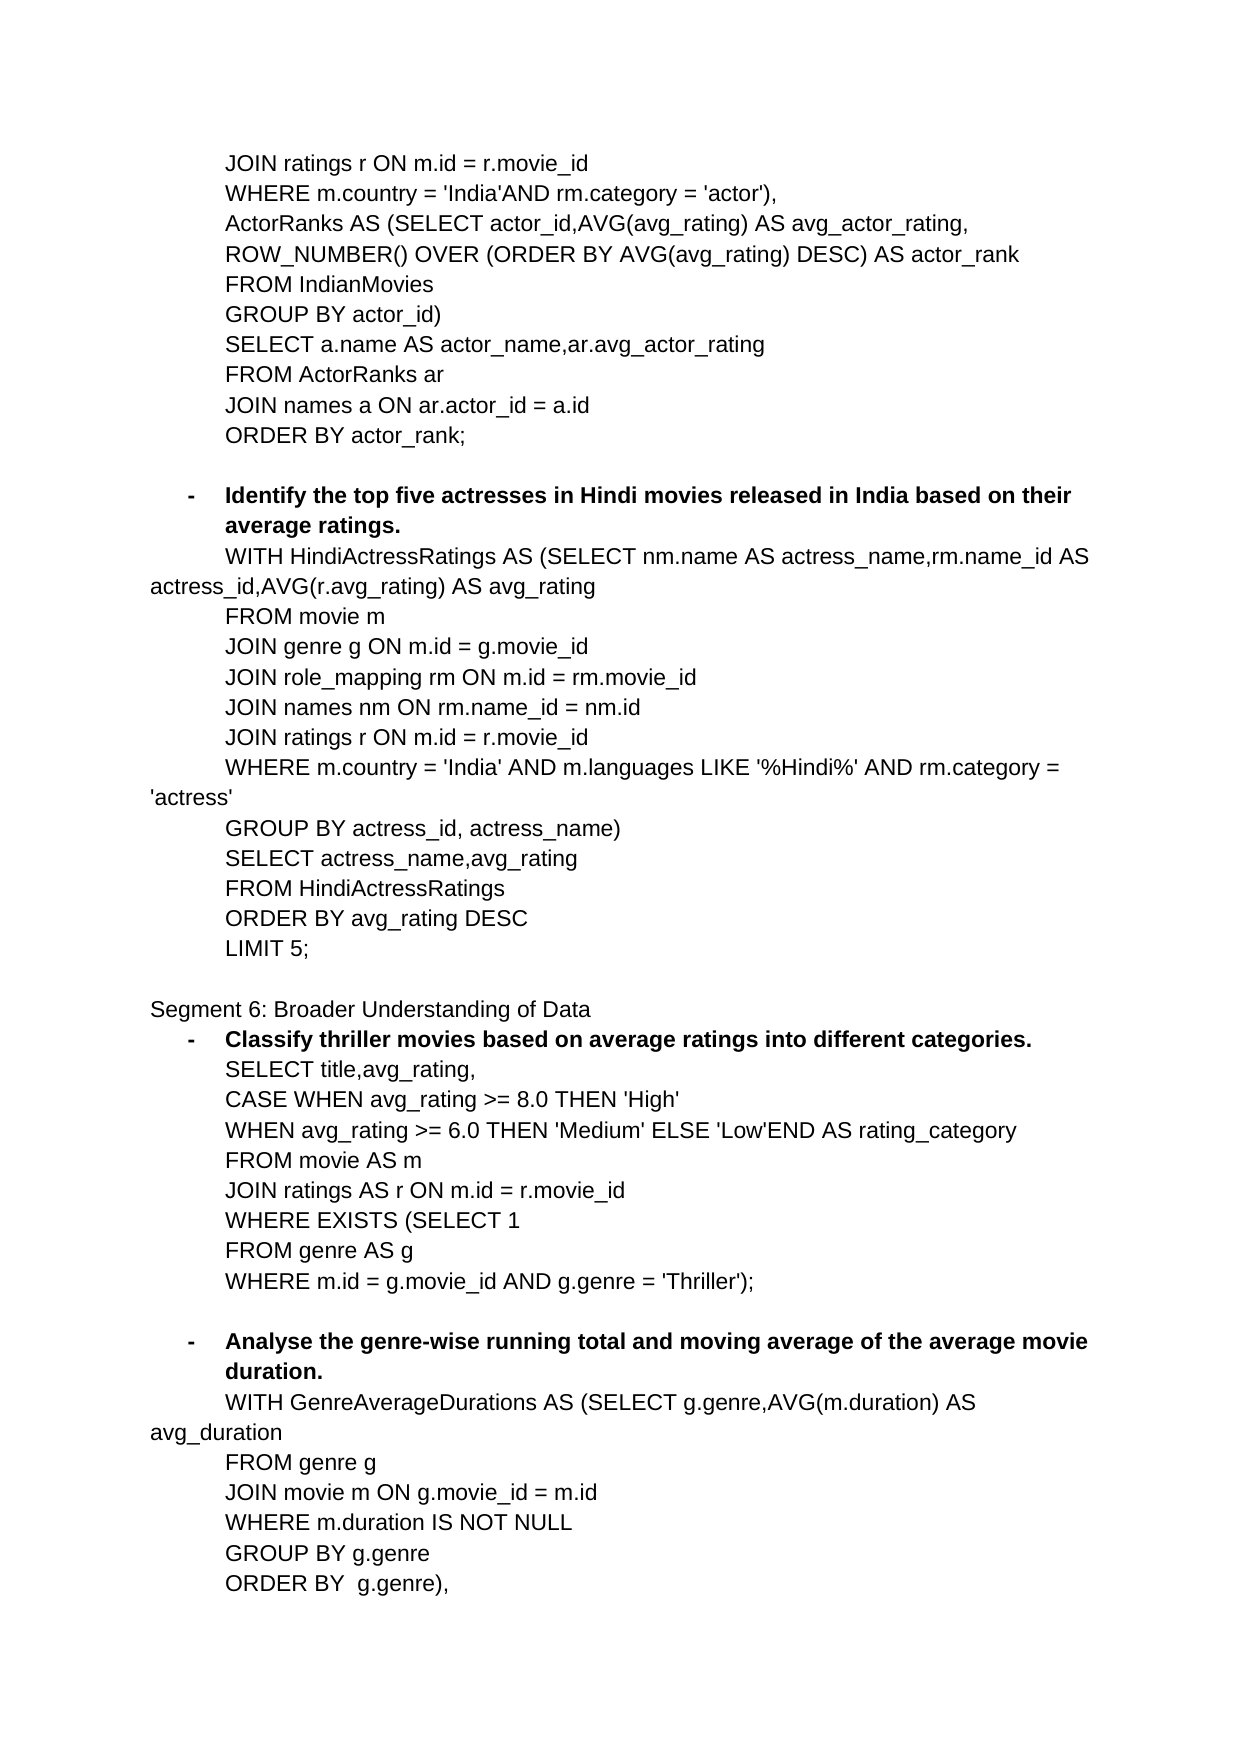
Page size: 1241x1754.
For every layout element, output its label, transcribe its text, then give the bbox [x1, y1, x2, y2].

text JOIN ratings r ON m.id = r.movie_id [150, 150, 1090, 176]
text JOIN role_mapping rm ON m.id = rm.movie_id [150, 663, 1090, 690]
text WITH HindiActressRatings AS (SELECT nm.name AS actress_name,rm.name_id AS actress_id,AVG(r.avg_rating) AS avg_rating [150, 543, 1090, 599]
text ORDER BY avg_rating DESC [150, 905, 1090, 932]
text FROM IndianMovies [150, 271, 1090, 297]
text WHERE m.duration IS NOT NULL [150, 1509, 1090, 1536]
list Analyse the genre-wise running total and moving average of the average movie duration. [187, 1328, 1090, 1385]
text ROW_NUMBER() OVER (ORDER BY AVG(avg_rating) DESC) AS actor_rank [150, 241, 1090, 267]
text WHERE m.country = 'India'AND rm.category = 'actor'), [150, 180, 1090, 207]
text FROM genre g [150, 1449, 1090, 1475]
text FROM movie m [150, 603, 1090, 629]
text GROUP BY actress_id, actress_name) [150, 814, 1090, 841]
text CASE WHEN avg_rating >= 8.0 THEN 'High' [150, 1086, 1090, 1113]
text JOIN genre g ON m.id = g.movie_id [150, 633, 1090, 660]
text Segment 6: Broader Understanding of Data [150, 996, 1090, 1022]
text WHERE m.country = 'India' AND m.languages LIKE '%Hindi%' AND rm.category = 'actress' [150, 754, 1090, 811]
text SELECT title,avg_rating, [150, 1056, 1090, 1083]
text SELECT a.name AS actor_name,ar.avg_actor_rating [150, 331, 1090, 358]
text SELECT actress_name,avg_rating [150, 845, 1090, 871]
text GROUP BY actor_id) [150, 301, 1090, 327]
text ORDER BY g.genre), [150, 1570, 1090, 1596]
text JOIN names nm ON rm.name_id = nm.id [150, 694, 1090, 720]
text JOIN ratings r ON m.id = r.movie_id [150, 724, 1090, 750]
text GROUP BY g.genre [150, 1539, 1090, 1566]
text JOIN movie m ON g.movie_id = m.id [150, 1479, 1090, 1506]
text ActorRanks AS (SELECT actor_id,AVG(avg_rating) AS avg_actor_rating, [150, 210, 1090, 237]
text FROM movie AS m [150, 1147, 1090, 1173]
text FROM HindiActressRatings [150, 875, 1090, 901]
text LIMIT 5; [150, 935, 1090, 962]
list Identify the top five actresses in Hindi movies released in India based on their average ratings. [187, 482, 1090, 539]
text JOIN names a ON ar.actor_id = a.id [150, 392, 1090, 418]
text JOIN ratings AS r ON m.id = r.movie_id [150, 1177, 1090, 1203]
text FROM ActorRanks ar [150, 361, 1090, 388]
text WHERE m.id = g.movie_id AND g.genre = 'Thriller'); [150, 1268, 1090, 1294]
text WITH GenreAverageDurations AS (SELECT g.genre,AVG(m.duration) AS avg_duration [150, 1388, 1090, 1445]
text WHEN avg_rating >= 6.0 THEN 'Medium' ELSE 'Low'END AS rating_category [150, 1117, 1090, 1143]
list Classify thriller movies based on average ratings into different categories. [187, 1026, 1090, 1052]
text FROM genre AS g [150, 1237, 1090, 1264]
text WHERE EXISTS (SELECT 1 [150, 1207, 1090, 1234]
text ORDER BY actor_rank; [150, 422, 1090, 448]
